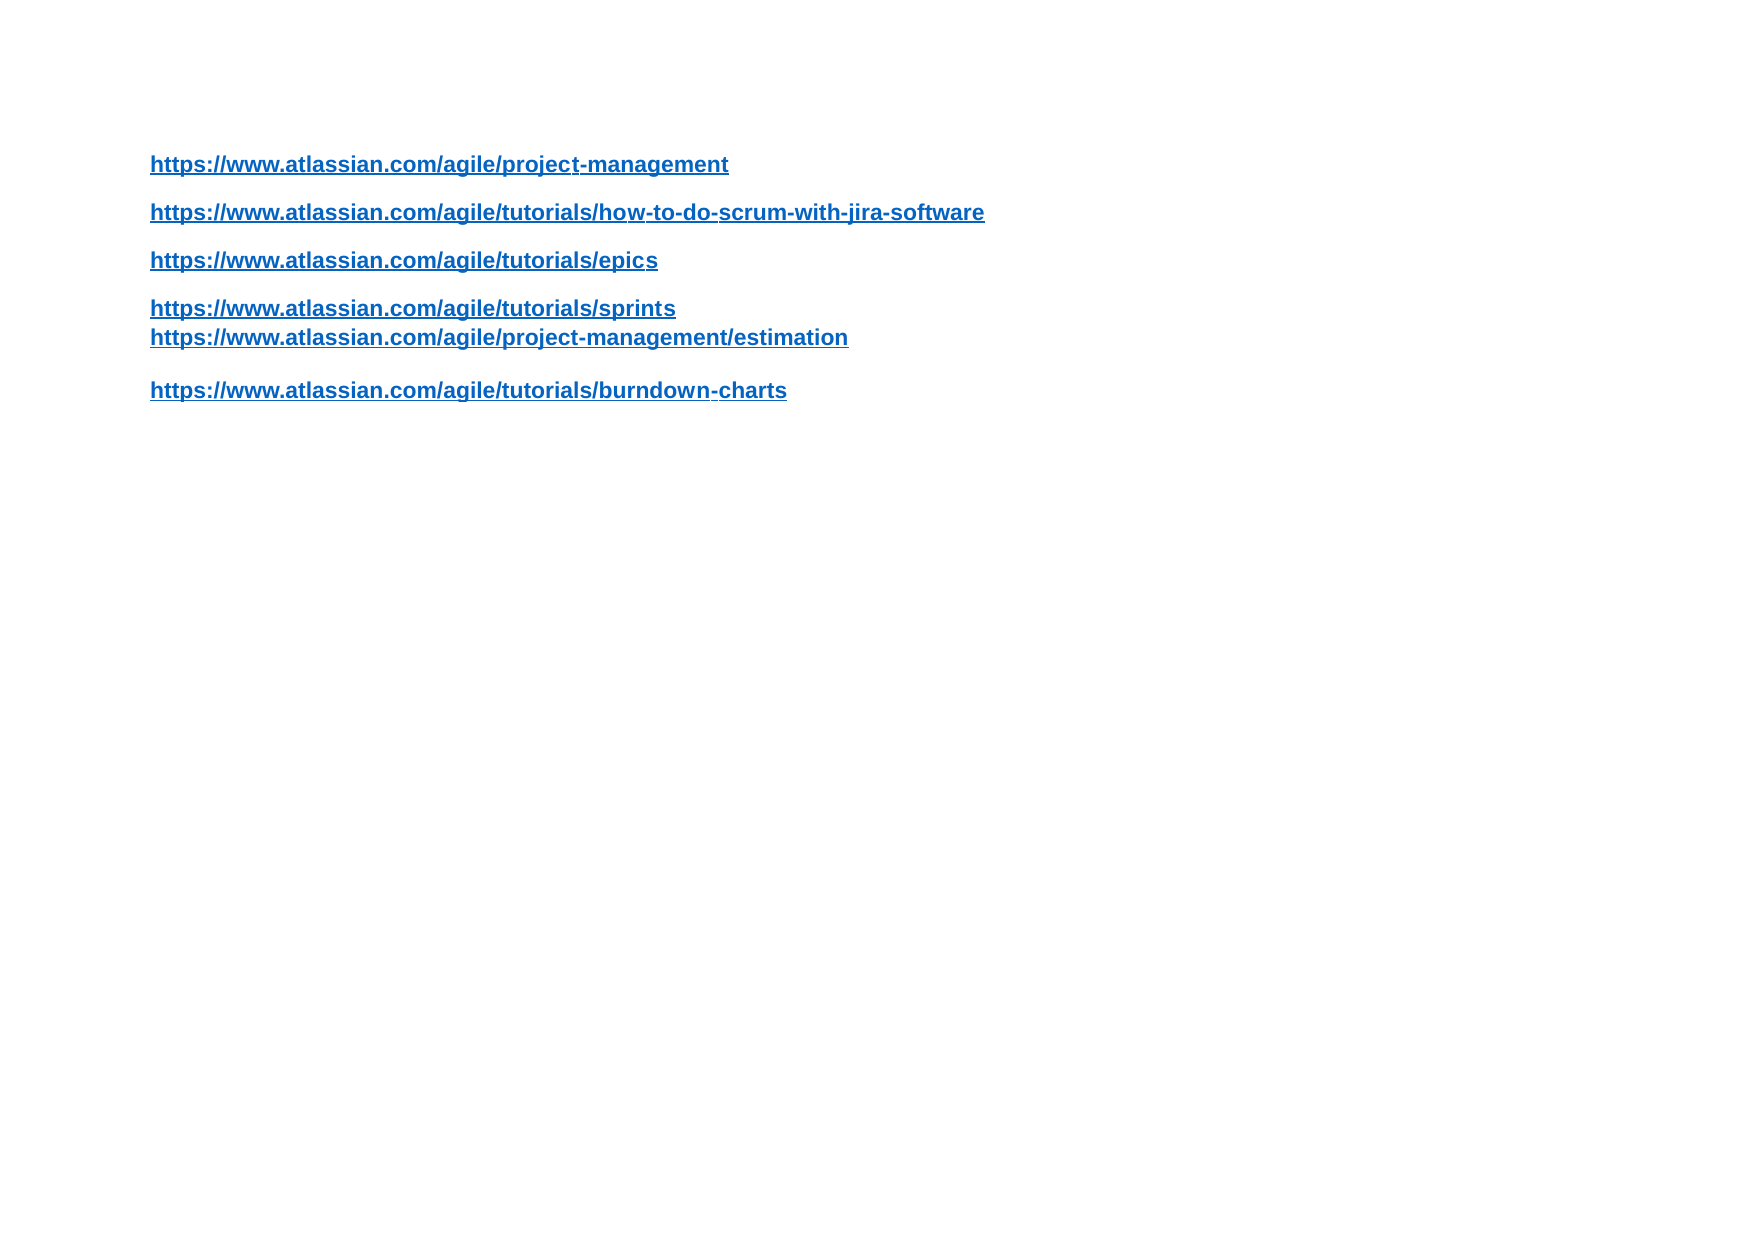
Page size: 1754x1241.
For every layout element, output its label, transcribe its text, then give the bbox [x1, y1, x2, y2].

text https://www.atlassian.com/agile/project-management/estimation [150, 324, 1636, 351]
